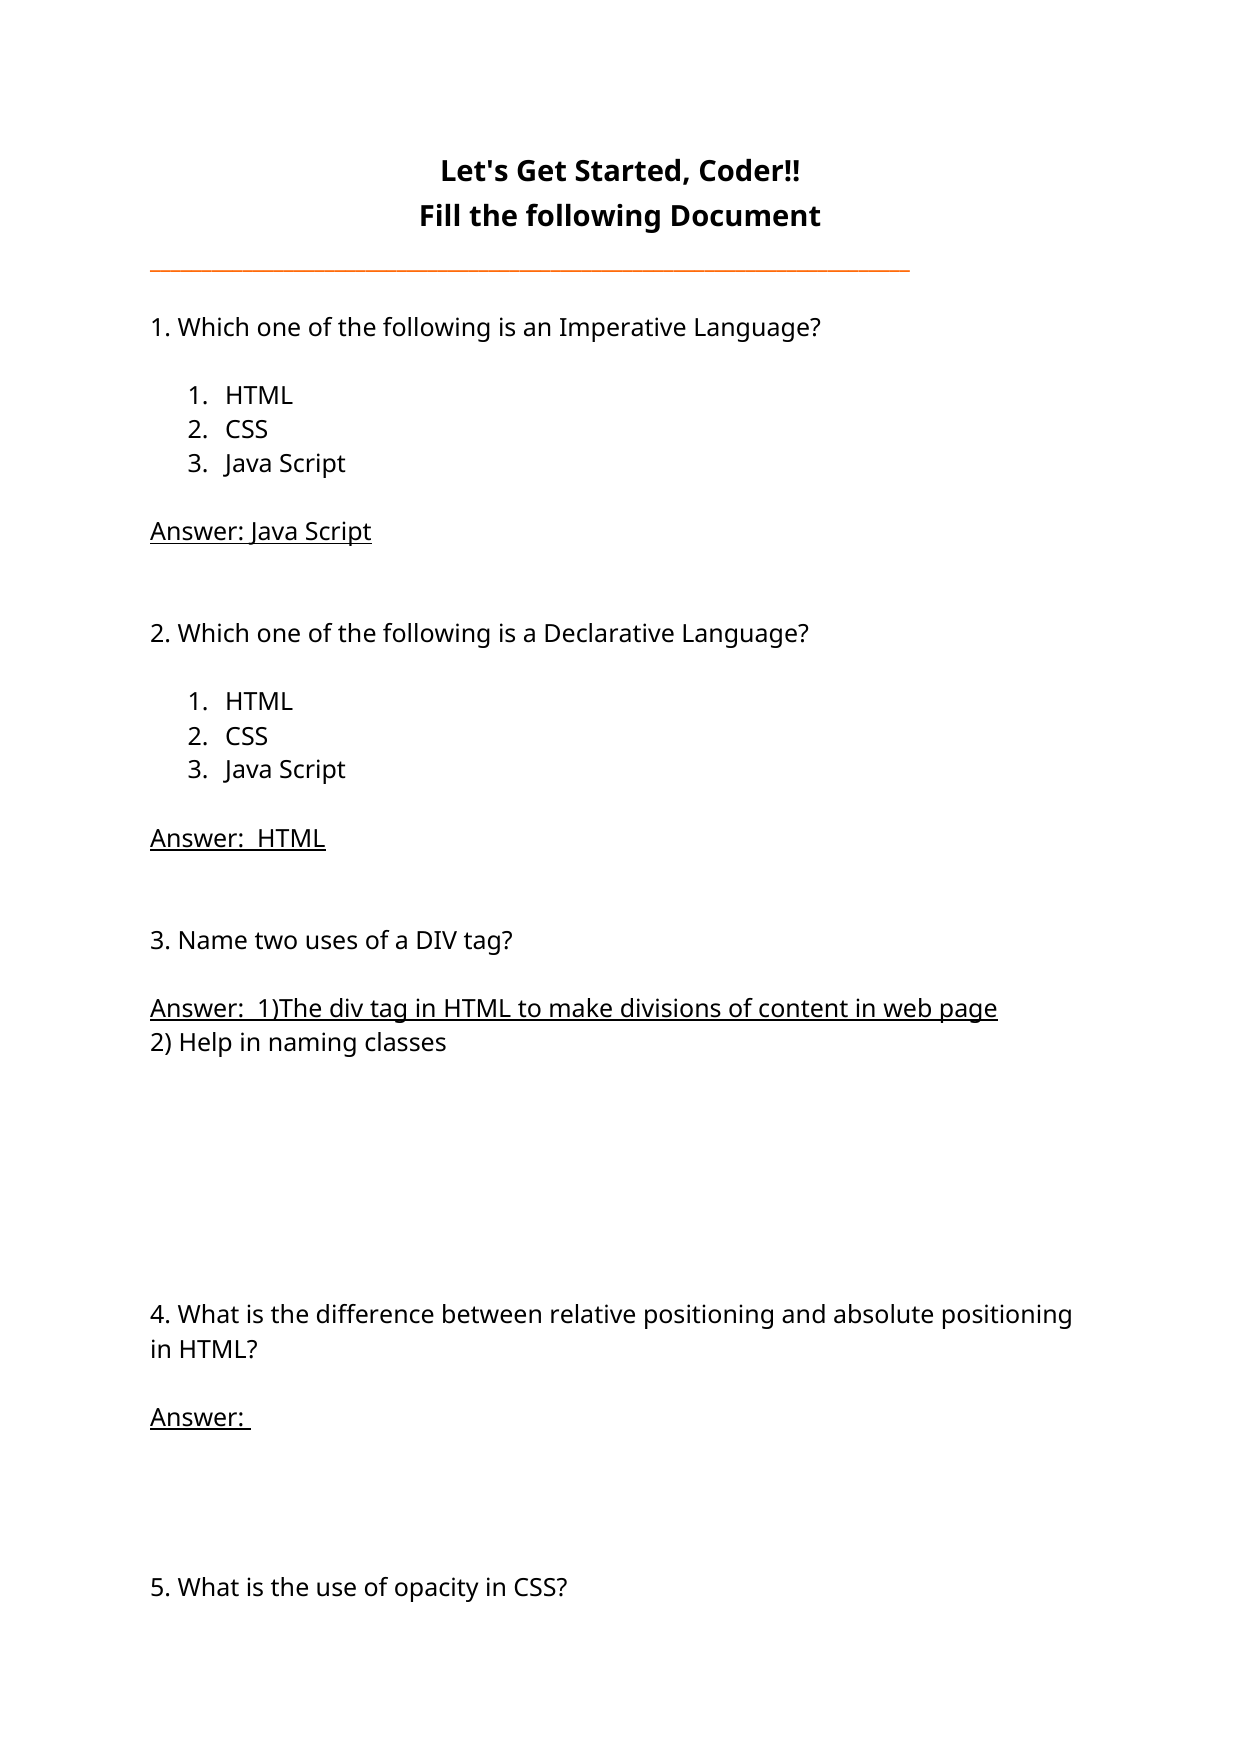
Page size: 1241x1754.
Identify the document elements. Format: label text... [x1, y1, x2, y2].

text Answer: Java Script [150, 514, 1090, 548]
list CSS [187, 412, 1090, 446]
text Let's Get Started, Coder!! [150, 150, 1090, 190]
list CSS [187, 718, 1090, 752]
list HTML [187, 377, 1090, 412]
text 2. Which one of the following is a Declarative Language? [150, 616, 1090, 650]
text 4. What is the difference between relative positioning and absolute positioning in HTML? [150, 1297, 1090, 1365]
text Answer: HTML [150, 820, 1090, 854]
text 2) Help in naming classes [150, 1025, 1090, 1059]
text 3. Name two uses of a DIV tag? [150, 922, 1090, 957]
list Java Script [187, 752, 1090, 786]
text Fill the following Document [150, 196, 1090, 235]
text Answer: [150, 1399, 1090, 1433]
list Java Script [187, 446, 1090, 480]
text __________________________________________________________________________ [150, 241, 1090, 275]
text 1. Which one of the following is an Imperative Language? [150, 309, 1090, 343]
list HTML [187, 684, 1090, 718]
text Answer: 1)The div tag in HTML to make divisions of content in web page [150, 991, 1090, 1025]
text 5. What is the use of opacity in CSS? [150, 1570, 1090, 1604]
